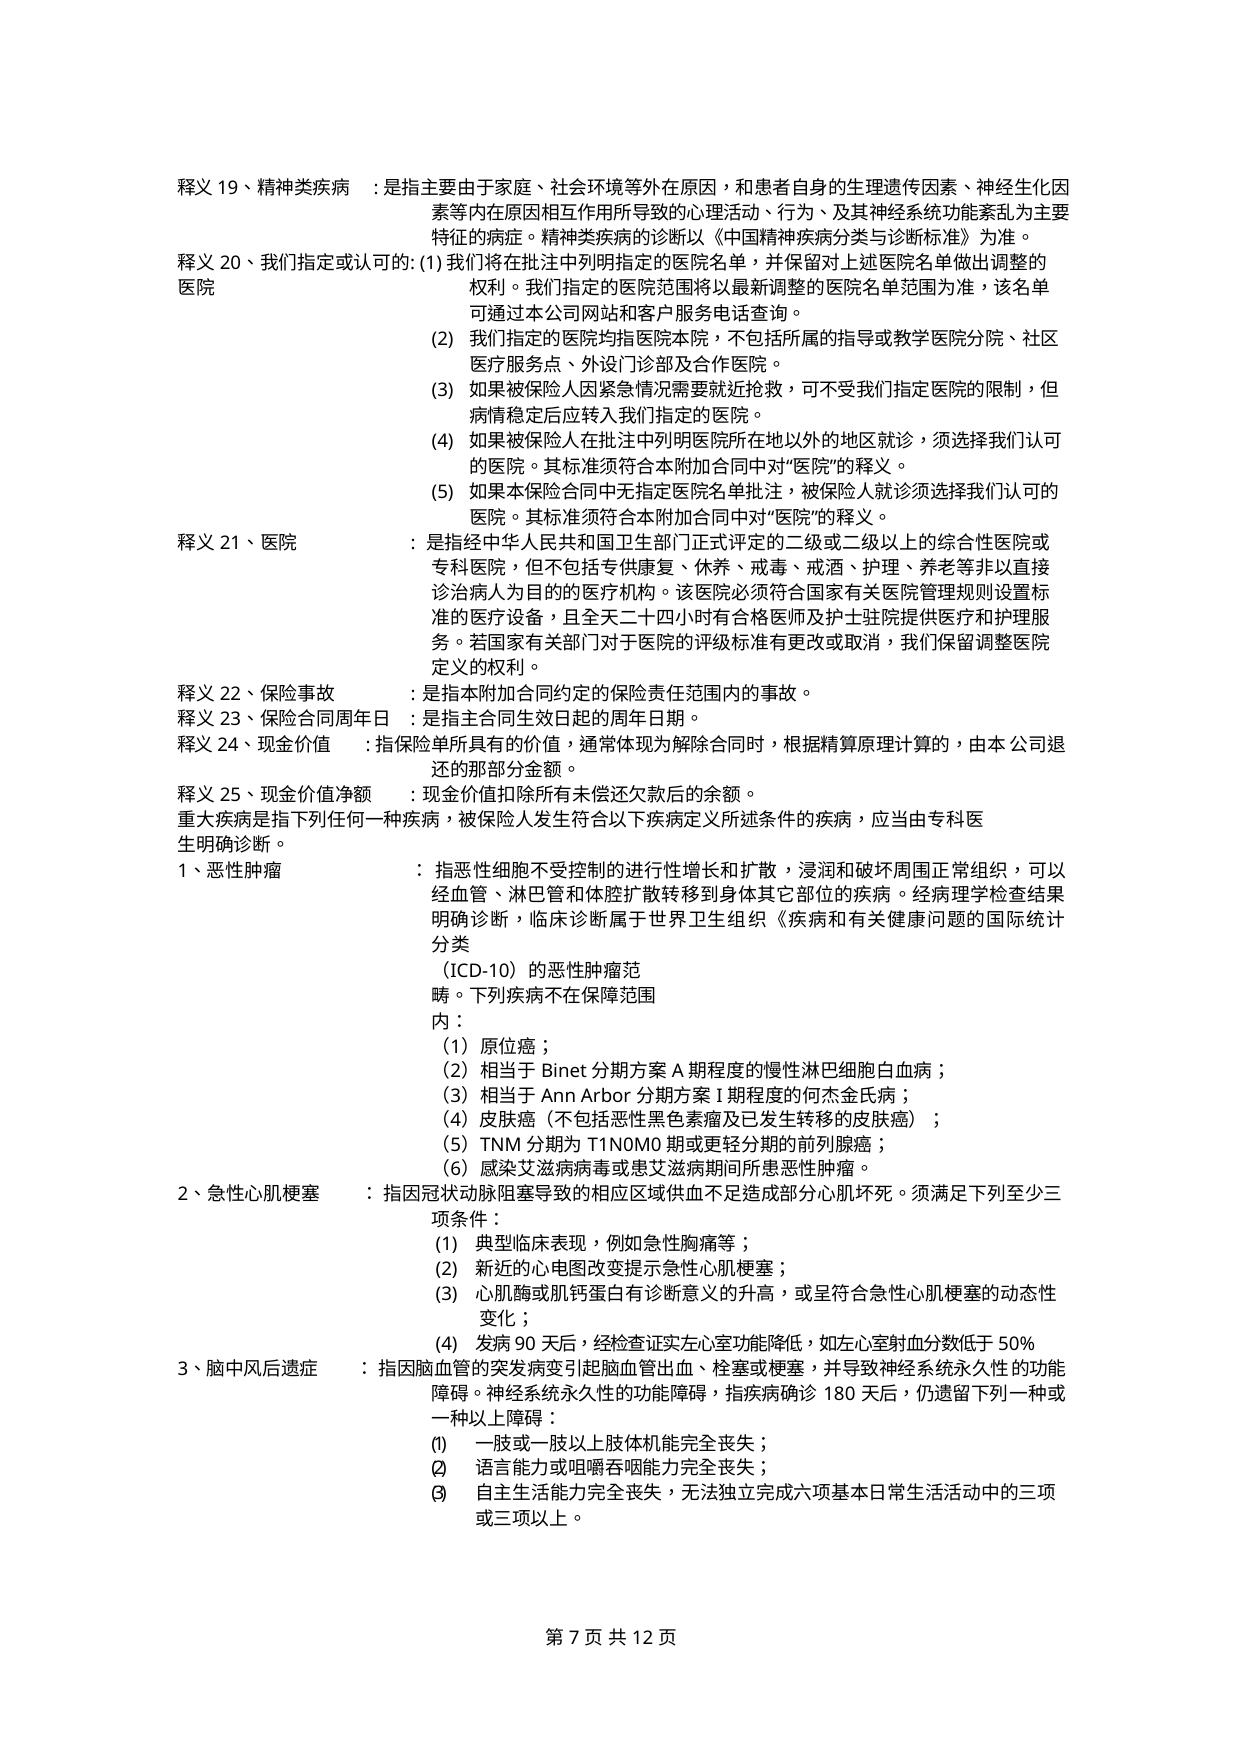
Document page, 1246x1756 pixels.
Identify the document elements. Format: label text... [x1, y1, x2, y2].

list 语言能力或咀嚼吞咽能力完全丧失； [431, 1455, 1081, 1479]
list 如果本保险合同中无指定医院名单批注，被保险人就诊须选择我们认可的医院。其标准须符合本附加合同中对“医院”的释义。 [431, 478, 1066, 529]
list 如果被保险人在批注中列明医院所在地以外的地区就诊，须选择我们认可的医院。其标准须符合本附加合同中对“医院”的释义。 [431, 427, 1066, 478]
text （6）感染艾滋病病毒或患艾滋病期间所患恶性肿瘤。 [431, 1156, 1081, 1180]
list 一肢或一肢以上肢体机能完全丧失； [431, 1431, 1081, 1455]
text 释义 20、我们指定或认可的: (1) 我们将在批注中列明指定的医院名单，并保留对上述医院名单做出调整的 [177, 250, 1081, 274]
text （2）相当于 Binet 分期方案 A 期程度的慢性淋巴细胞白血病； [431, 1058, 1081, 1083]
text 释义 25、现金价值净额 : 现金价值扣除所有未偿还欠款后的余额。 [177, 782, 1081, 807]
text （5）TNM 分期为 T1N0M0 期或更轻分期的前列腺癌； [431, 1132, 1081, 1156]
text 2、急性心肌梗塞 ： 指因冠状动脉阻塞导致的相应区域供血不足造成部分心肌坏死。须满足下列至少三项条件： [177, 1180, 1066, 1231]
text 释义 24、现金价值 : 指保险单所具有的价值，通常体现为解除合同时，根据精算原理计算的，由本公司退还的那部分金额。 [177, 731, 1066, 782]
list 典型临床表现，例如急性胸痛等； [435, 1231, 1081, 1256]
text （ICD-10）的恶性肿瘤范畴。下列疾病不在保障范围内： [431, 957, 677, 1034]
list 新近的心电图改变提示急性心肌梗塞； [435, 1256, 1081, 1280]
list 自主生活能力完全丧失，无法独立完成六项基本日常生活活动中的三项或三项以上。 [431, 1479, 1065, 1531]
list 如果被保险人因紧急情况需要就近抢救，可不受我们指定医院的限制，但病情稳定后应转入我们指定的医院。 [431, 376, 1066, 427]
text 3、脑中风后遗症 ： 指因脑血管的突发病变引起脑血管出血、栓塞或梗塞，并导致神经系统永久性的功能障碍。神经系统永久性的功能障碍，指疾病确诊 180 天后，仍遗留下列一种或一种以上障碍： [177, 1356, 1066, 1431]
text 释义 21、医院 : 是指经中华人民共和国卫生部门正式评定的二级或二级以上的综合性医院或专科医院，但不包括专供康复、休养、戒毒、戒酒、护理、养老等非以直接诊治病人为目的的医疗机构。该医院必须符合国家有关医院管理规则设置标准的医疗设备，且全天二十四小时有合格医师及护士驻院提供医疗和护理服务。若国家有关部门对于医院的评级标准有更改或取消，我们保留调整医院定义的权利。 [177, 530, 1066, 680]
list 发病 90 天后，经检查证实左心室功能降低，如左心室射血分数低于 50% [435, 1331, 1081, 1356]
text 医院 权利。我们指定的医院范围将以最新调整的医院名单范围为准，该名单可通过本公司网站和客户服务电话查询。 [177, 274, 1066, 325]
text 重大疾病是指下列任何一种疾病，被保险人发生符合以下疾病定义所述条件的疾病，应当由专科医生明确诊断。 [177, 807, 984, 857]
text （1）原位癌； [431, 1034, 1081, 1058]
text （3）相当于 Ann Arbor 分期方案 I 期程度的何杰金氏病； [431, 1083, 1081, 1107]
list 心肌酶或肌钙蛋白有诊断意义的升高，或呈符合急性心肌梗塞的动态性变化； [435, 1280, 1066, 1331]
text （4）皮肤癌（不包括恶性黑色素瘤及已发生转移的皮肤癌）； [431, 1107, 1081, 1132]
list 我们指定的医院均指医院本院，不包括所属的指导或教学医院分院、社区医疗服务点、外设门诊部及合作医院。 [431, 325, 1066, 376]
text 释义 22、保险事故 : 是指本附加合同约定的保险责任范围内的事故。释义 23、保险合同周年日 : 是指主合同生效日起的周年日期。 [177, 680, 826, 731]
text 释义 19、精神类疾病 : 是指主要由于家庭、社会环境等外在原因，和患者自身的生理遗传因素、神经生化因素等内在原因相互作用所导致的心理活动、行为、及其神经系统功能紊乱为主要特征的病症。精神类疾病的诊断以《中国精神疾病分类与诊断标准》为准。 [177, 174, 1070, 250]
text 1、恶性肿瘤 ： 指恶性细胞不受控制的进行性增长和扩散，浸润和破坏周围正常组织，可以经血管、淋巴管和体腔扩散转移到身体其它部位的疾病。经病理学检查结果明确诊断，临床诊断属于世界卫生组织《疾病和有关健康问题的国际统计分类 [177, 857, 1066, 957]
